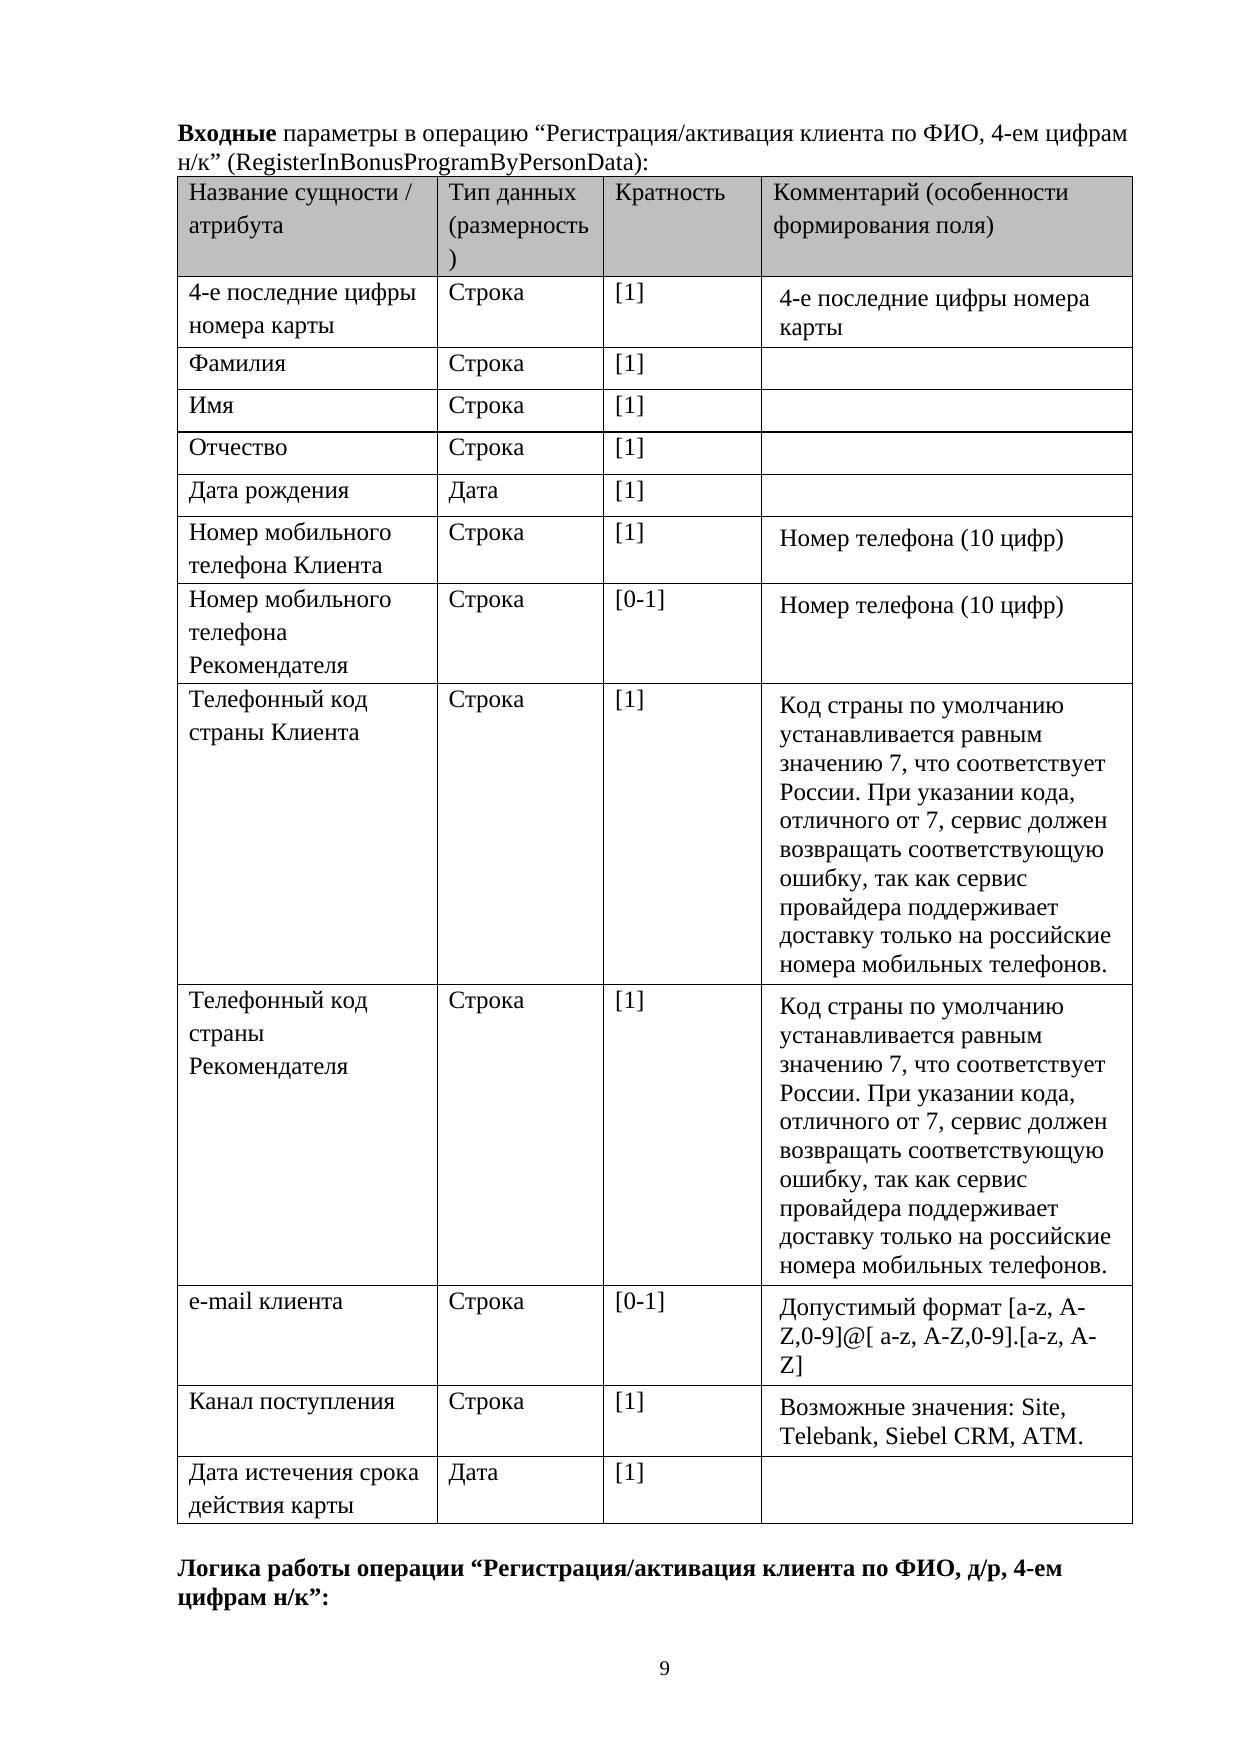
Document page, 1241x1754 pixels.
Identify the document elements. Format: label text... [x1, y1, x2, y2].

table_cell Строка [438, 1386, 603, 1456]
table_cell [762, 1457, 1132, 1523]
table_cell Строка [438, 348, 603, 389]
table_cell [1] [604, 475, 761, 516]
table_cell [1] [604, 985, 761, 1285]
table_cell Строка [438, 517, 603, 583]
table_cell [762, 475, 1132, 516]
table_cell Дата истечения срока действия карты [178, 1457, 437, 1523]
table_cell Строка [438, 433, 603, 474]
table_cell [1] [604, 1386, 761, 1456]
table_cell 4-е последние цифры номера карты [762, 277, 1132, 347]
table_cell [1] [604, 517, 761, 583]
table_cell [1] [604, 684, 761, 984]
table_cell Фамилия [178, 348, 437, 389]
table_cell Телефонный код страны Рекомендателя [178, 985, 437, 1285]
table_cell [0-1] [604, 584, 761, 683]
table_cell Телефонный код страны Клиента [178, 684, 437, 984]
table_cell [762, 390, 1132, 431]
table_cell Канал поступления [178, 1386, 437, 1456]
table_header Кратность [604, 177, 761, 276]
table_cell [0-1] [604, 1286, 761, 1385]
table_cell Номер телефона (10 цифр) [762, 584, 1132, 683]
table_cell Строка [438, 1286, 603, 1385]
table_cell Имя [178, 390, 437, 431]
table_cell [1] [604, 390, 761, 431]
table_cell Номер мобильного телефона Клиента [178, 517, 437, 583]
table_cell [1] [604, 1457, 761, 1523]
table_cell Дата [438, 475, 603, 516]
table_cell Строка [438, 277, 603, 347]
table_cell [1] [604, 348, 761, 389]
table_cell Отчество [178, 433, 437, 474]
table_cell Допустимый формат [a-z, A-Z,0-9]@[ a-z, A-Z,0-9].[a-z, A-Z] [762, 1286, 1132, 1385]
table_cell Код страны по умолчанию устанавливается равным значению 7, что соответствует России. При указании кода, отличного от 7, сервис должен возвращать соответствующую ошибку, так как сервис провайдера поддерживает доставку только на российские номера мобильных телефонов. [762, 985, 1132, 1285]
table_header Название сущности / атрибута [178, 177, 437, 276]
table_cell Строка [438, 684, 603, 984]
text Логика работы операции “Регистрация/активация клиента по ФИО, д/р, 4-ем цифрам н/к”: [177, 1553, 1152, 1610]
table_cell Дата [438, 1457, 603, 1523]
table_cell е-mail клиента [178, 1286, 437, 1385]
table_header Тип данных (размерность) [438, 177, 603, 276]
table_cell Номер телефона (10 цифр) [762, 517, 1132, 583]
table_cell Дата рождения [178, 475, 437, 516]
table_cell Строка [438, 390, 603, 431]
table_cell [762, 348, 1132, 389]
table_header Комментарий (особенности формирования поля) [762, 177, 1132, 276]
table_cell 4-е последние цифры номера карты [178, 277, 437, 347]
table_cell [1] [604, 277, 761, 347]
text Входные параметры в операцию “Регистрация/активация клиента по ФИО, 4-ем цифрам н/к” (RegisterInBonusProgramByPersonData): [177, 118, 1152, 176]
table_cell Строка [438, 584, 603, 683]
table_cell Возможные значения: Site, Telebank, Siebel CRM, ATM. [762, 1386, 1132, 1456]
table_cell Код страны по умолчанию устанавливается равным значению 7, что соответствует России. При указании кода, отличного от 7, сервис должен возвращать соответствующую ошибку, так как сервис провайдера поддерживает доставку только на российские номера мобильных телефонов. [762, 684, 1132, 984]
table_cell [762, 433, 1132, 474]
table_cell Строка [438, 985, 603, 1285]
table_cell [1] [604, 433, 761, 474]
table_cell Номер мобильного телефона Рекомендателя [178, 584, 437, 683]
